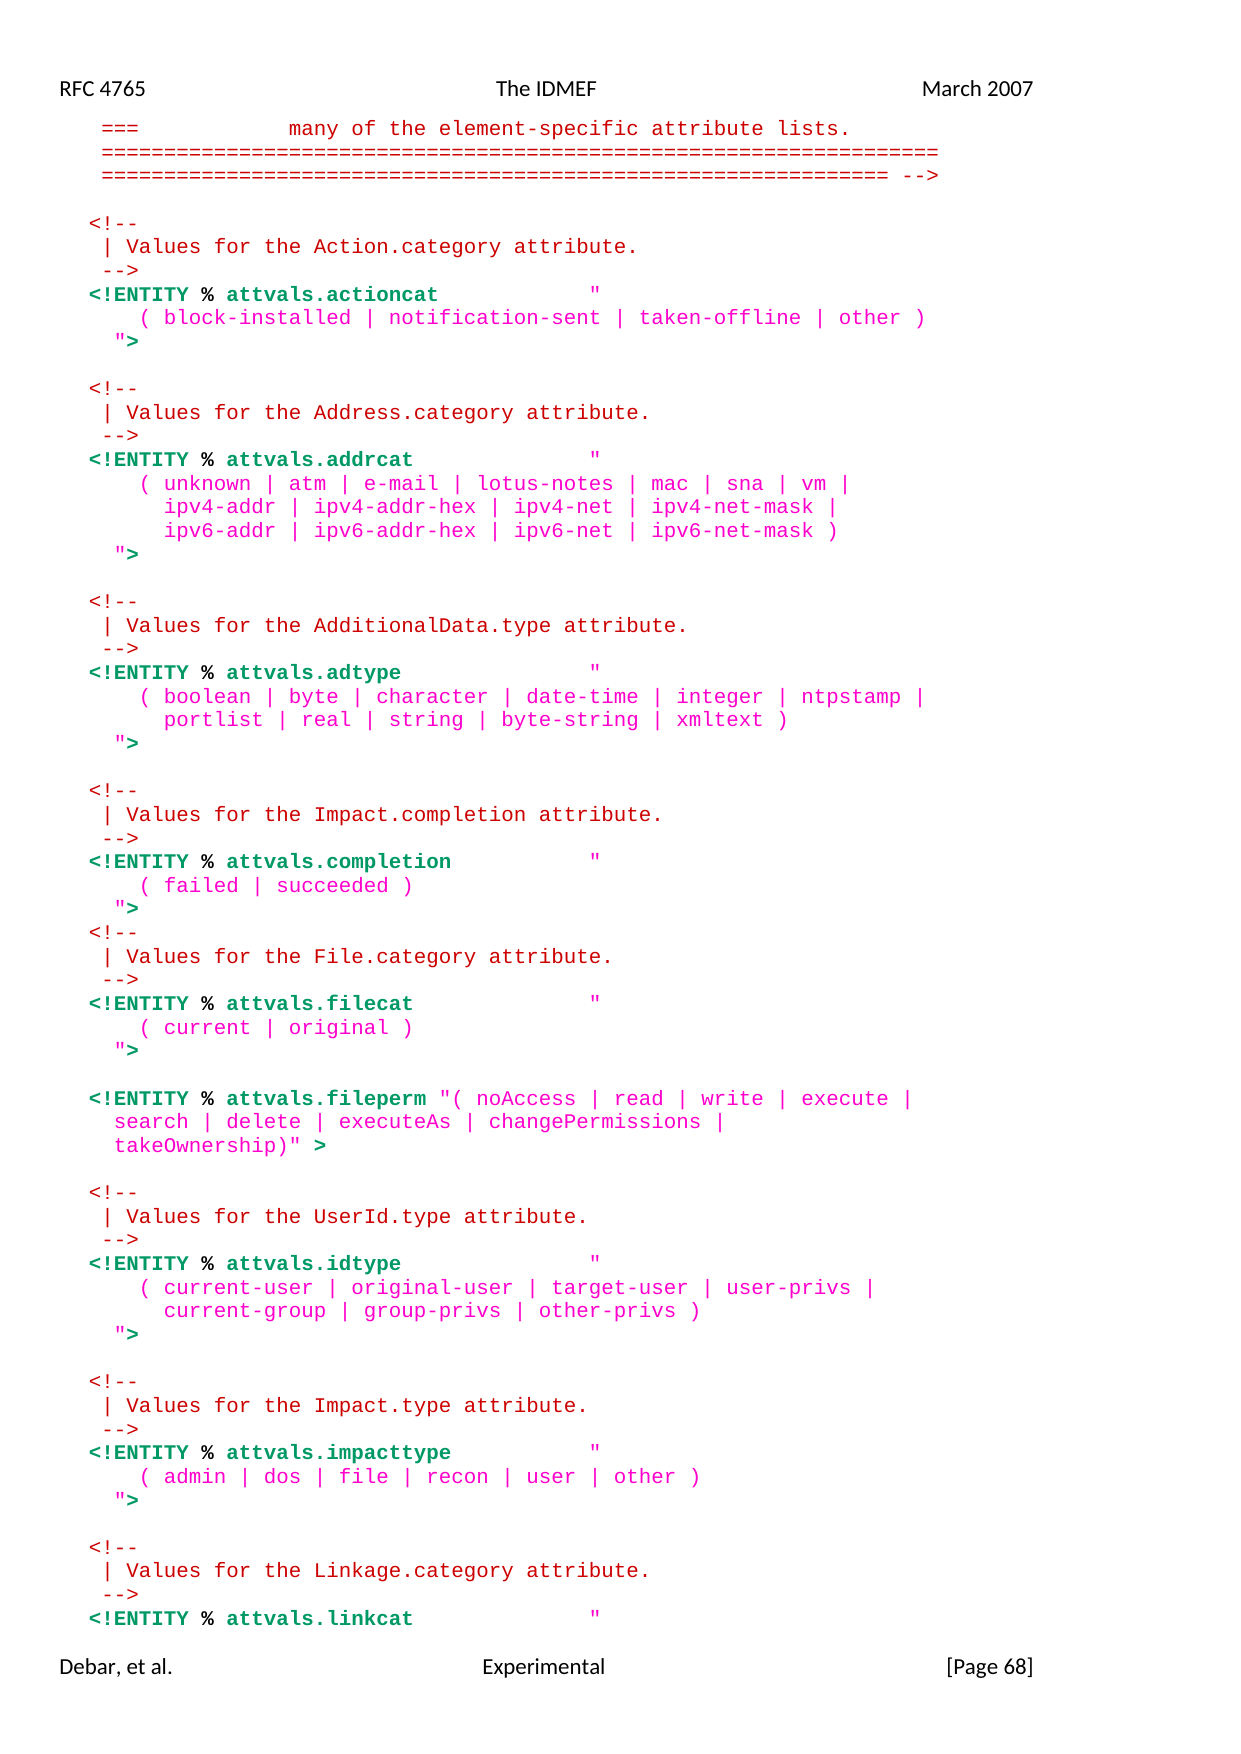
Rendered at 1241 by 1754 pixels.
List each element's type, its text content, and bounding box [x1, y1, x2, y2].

text current-group | group-privs | other-privs ) [89, 1300, 1122, 1324]
text ( unknown | atm | e-mail | lotus-notes | mac | sna | vm | [89, 473, 1122, 496]
text <!ENTITY % attvals.linkcat " [89, 1608, 1122, 1631]
text ( boolean | byte | character | date-time | integer | ntpstamp | [89, 686, 1122, 709]
text <!ENTITY % attvals.fileperm "( noAccess | read | write | execute | [89, 1088, 1122, 1111]
text <!ENTITY % attvals.impacttype " [89, 1442, 1122, 1466]
text ( block-installed | notification-sent | taken-offline | other ) [89, 307, 1122, 331]
text | Values for the Impact.completion attribute. [89, 804, 1122, 827]
text <!ENTITY % attvals.actioncat " [89, 284, 1122, 307]
text | Values for the UserId.type attribute. [89, 1206, 1122, 1229]
text <!ENTITY % attvals.filecat " [89, 993, 1122, 1017]
text ipv4-addr | ipv4-addr-hex | ipv4-net | ipv4-net-mask | [89, 496, 1122, 520]
text --> [89, 969, 1122, 993]
text =============================================================== --> [89, 165, 1122, 189]
text ( admin | dos | file | recon | user | other ) [89, 1466, 1122, 1489]
text <!-- [89, 1182, 1122, 1206]
text "> [89, 1324, 1122, 1348]
text search | delete | executeAs | changePermissions | [89, 1111, 1122, 1135]
text "> [89, 544, 1122, 567]
text ( current | original ) [89, 1017, 1122, 1040]
text <!-- [89, 1371, 1122, 1395]
text --> [89, 1419, 1122, 1442]
text === many of the element-specific attribute lists. [89, 118, 1122, 142]
text "> [89, 733, 1122, 757]
text ( failed | succeeded ) [89, 875, 1122, 898]
text ipv6-addr | ipv6-addr-hex | ipv6-net | ipv6-net-mask ) [89, 520, 1122, 544]
text | Values for the Address.category attribute. [89, 402, 1122, 426]
text takeOwnership)" > [89, 1135, 1122, 1158]
text "> [89, 898, 1122, 922]
text | Values for the Action.category attribute. [89, 236, 1122, 260]
text --> [89, 1584, 1122, 1608]
text | Values for the Impact.type attribute. [89, 1395, 1122, 1419]
text --> [89, 827, 1122, 851]
text --> [89, 1229, 1122, 1253]
text <!ENTITY % attvals.completion " [89, 851, 1122, 875]
text "> [89, 331, 1122, 354]
text --> [89, 260, 1122, 284]
text <!-- [89, 922, 1122, 946]
text --> [89, 638, 1122, 662]
text <!-- [89, 591, 1122, 615]
text --> [89, 426, 1122, 449]
text <!-- [89, 780, 1122, 804]
text <!-- [89, 378, 1122, 402]
text <!-- [89, 1537, 1122, 1561]
text =================================================================== [89, 142, 1122, 165]
text | Values for the File.category attribute. [89, 946, 1122, 969]
text "> [89, 1489, 1122, 1513]
text <!-- [89, 213, 1122, 236]
text portlist | real | string | byte-string | xmltext ) [89, 709, 1122, 733]
text | Values for the Linkage.category attribute. [89, 1561, 1122, 1584]
text ( current-user | original-user | target-user | user-privs | [89, 1277, 1122, 1300]
text "> [89, 1040, 1122, 1064]
text | Values for the AdditionalData.type attribute. [89, 615, 1122, 638]
text <!ENTITY % attvals.idtype " [89, 1253, 1122, 1277]
text <!ENTITY % attvals.adtype " [89, 662, 1122, 686]
text <!ENTITY % attvals.addrcat " [89, 449, 1122, 473]
